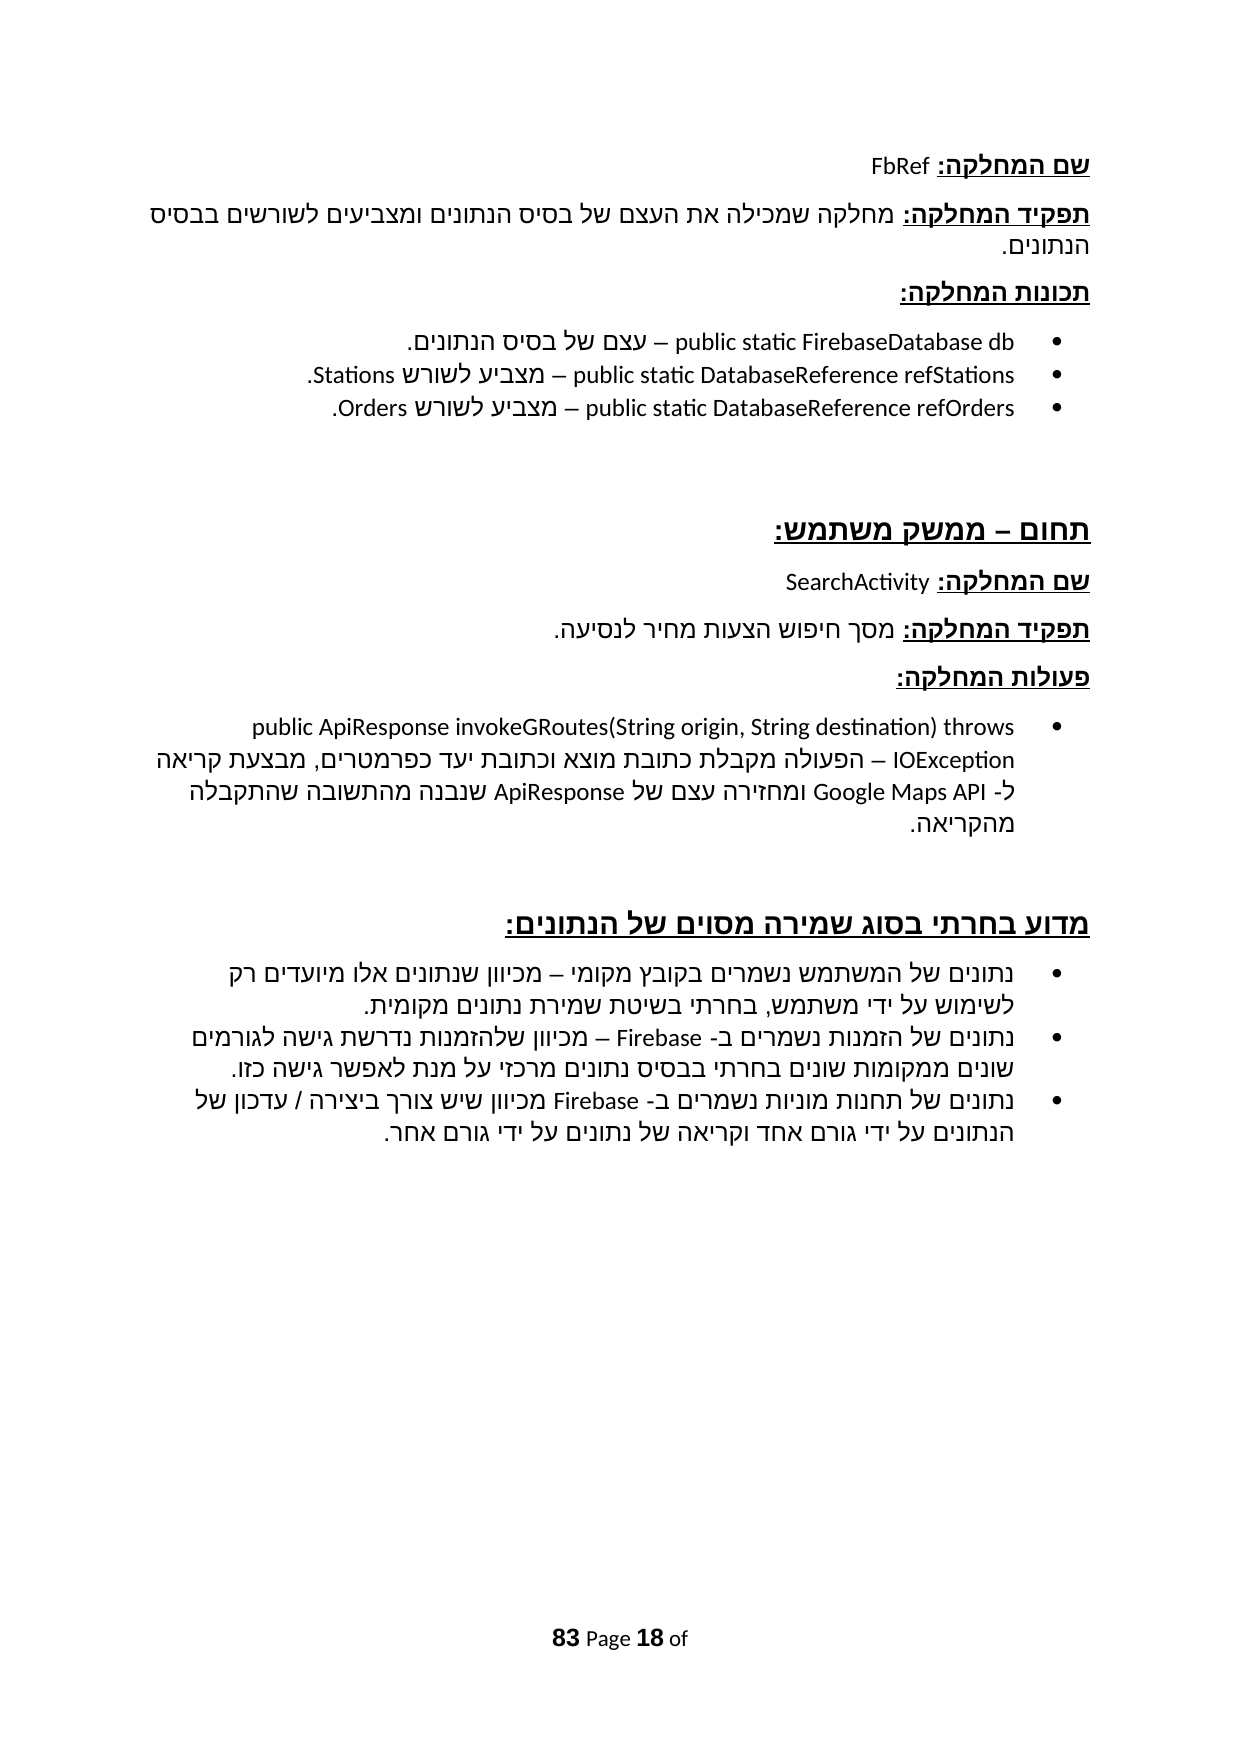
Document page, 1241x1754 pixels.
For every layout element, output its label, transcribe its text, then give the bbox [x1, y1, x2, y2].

text תפקיד המחלקה: מסך חיפוש הצעות מחיר לנסיעה. [150, 615, 1090, 644]
list נתונים של המשתמש נשמרים בקובץ מקומי – מכיוון שנתונים אלו מיועדים רק לשימוש על ידי משתמש, בחרתי בשיטת שמירת נתונים מקומית. [150, 959, 1053, 1019]
text תפקיד המחלקה: מחלקה שמכילה את העצם של בסיס הנתונים ומצביעים לשורשים בבסיס הנתונים. [150, 199, 1090, 259]
text פעולות המחלקה: [150, 663, 1090, 692]
text תכונות המחלקה: [150, 278, 1090, 307]
list נתונים של תחנות מוניות נשמרים ב- Firebase מכיוון שיש צורך ביצירה / עדכון של הנתונים על ידי גורם אחד וקריאה של נתונים על ידי גורם אחר. [150, 1086, 1053, 1147]
list public static FirebaseDatabase db – עצם של בסיס הנתונים. [150, 326, 1053, 357]
text מדוע בחרתי בסוג שמירה מסוים של הנתונים: [150, 907, 1090, 940]
text שם המחלקה: SearchActivity [150, 566, 1090, 596]
text שם המחלקה: FbRef [150, 150, 1090, 181]
list נתונים של הזמנות נשמרים ב- Firebase – מכיוון שלהזמנות נדרשת גישה לגורמים שונים ממקומות שונים בחרתי בבסיס נתונים מרכזי על מנת לאפשר גישה כזו. [150, 1022, 1053, 1083]
text תחום – ממשק משתמש: [150, 513, 1090, 547]
list public static DatabaseReference refStations – מצביע לשורש Stations. [150, 359, 1053, 389]
list public static DatabaseReference refOrders – מצביע לשורש Orders. [150, 392, 1053, 422]
list public ApiResponse invokeGRoutes(String origin, String destination) throws IOException – הפעולה מקבלת כתובת מוצא וכתובת יעד כפרמטרים, מבצעת קריאה ל- Google Maps API ומחזירה עצם של ApiResponse שנבנה מהתשובה שהתקבלה מהקריאה. [150, 711, 1053, 838]
